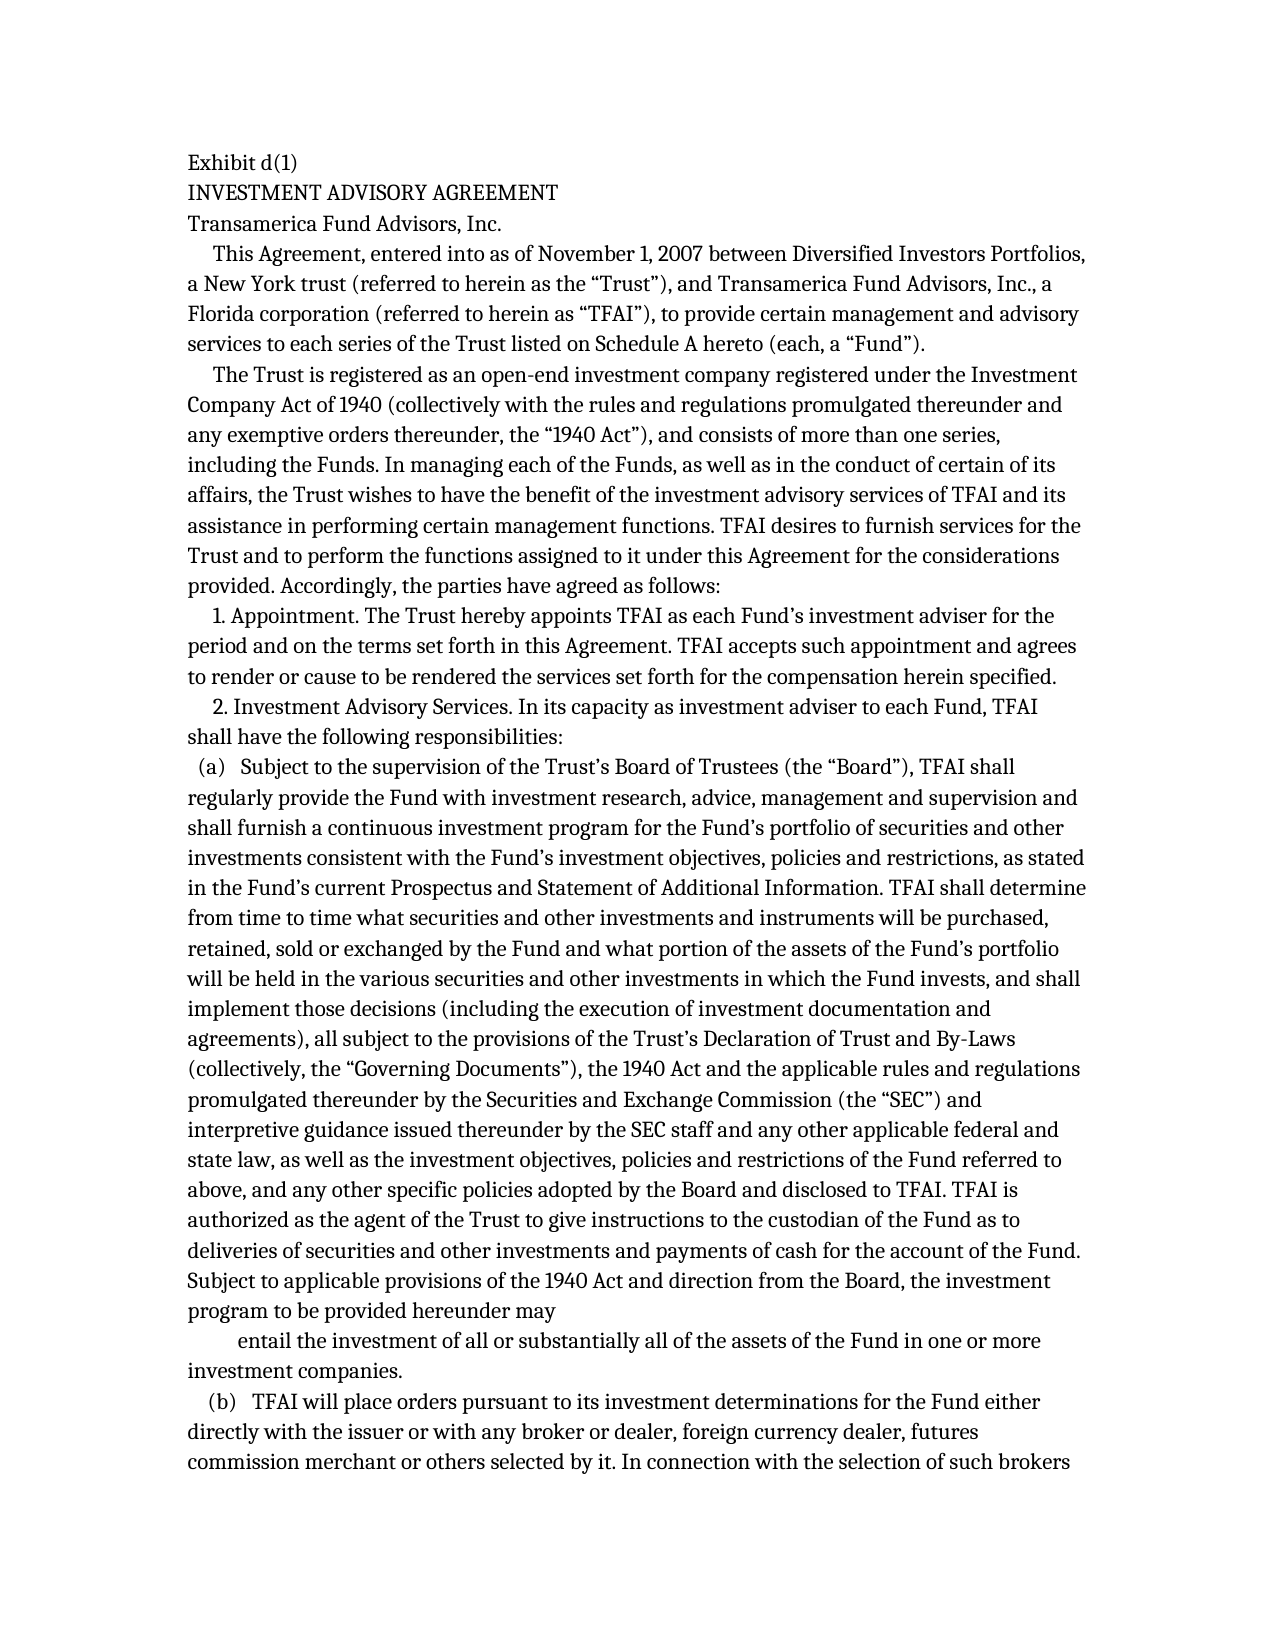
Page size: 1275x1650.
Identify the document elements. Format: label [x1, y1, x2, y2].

text [187, 150, 1087, 1475]
